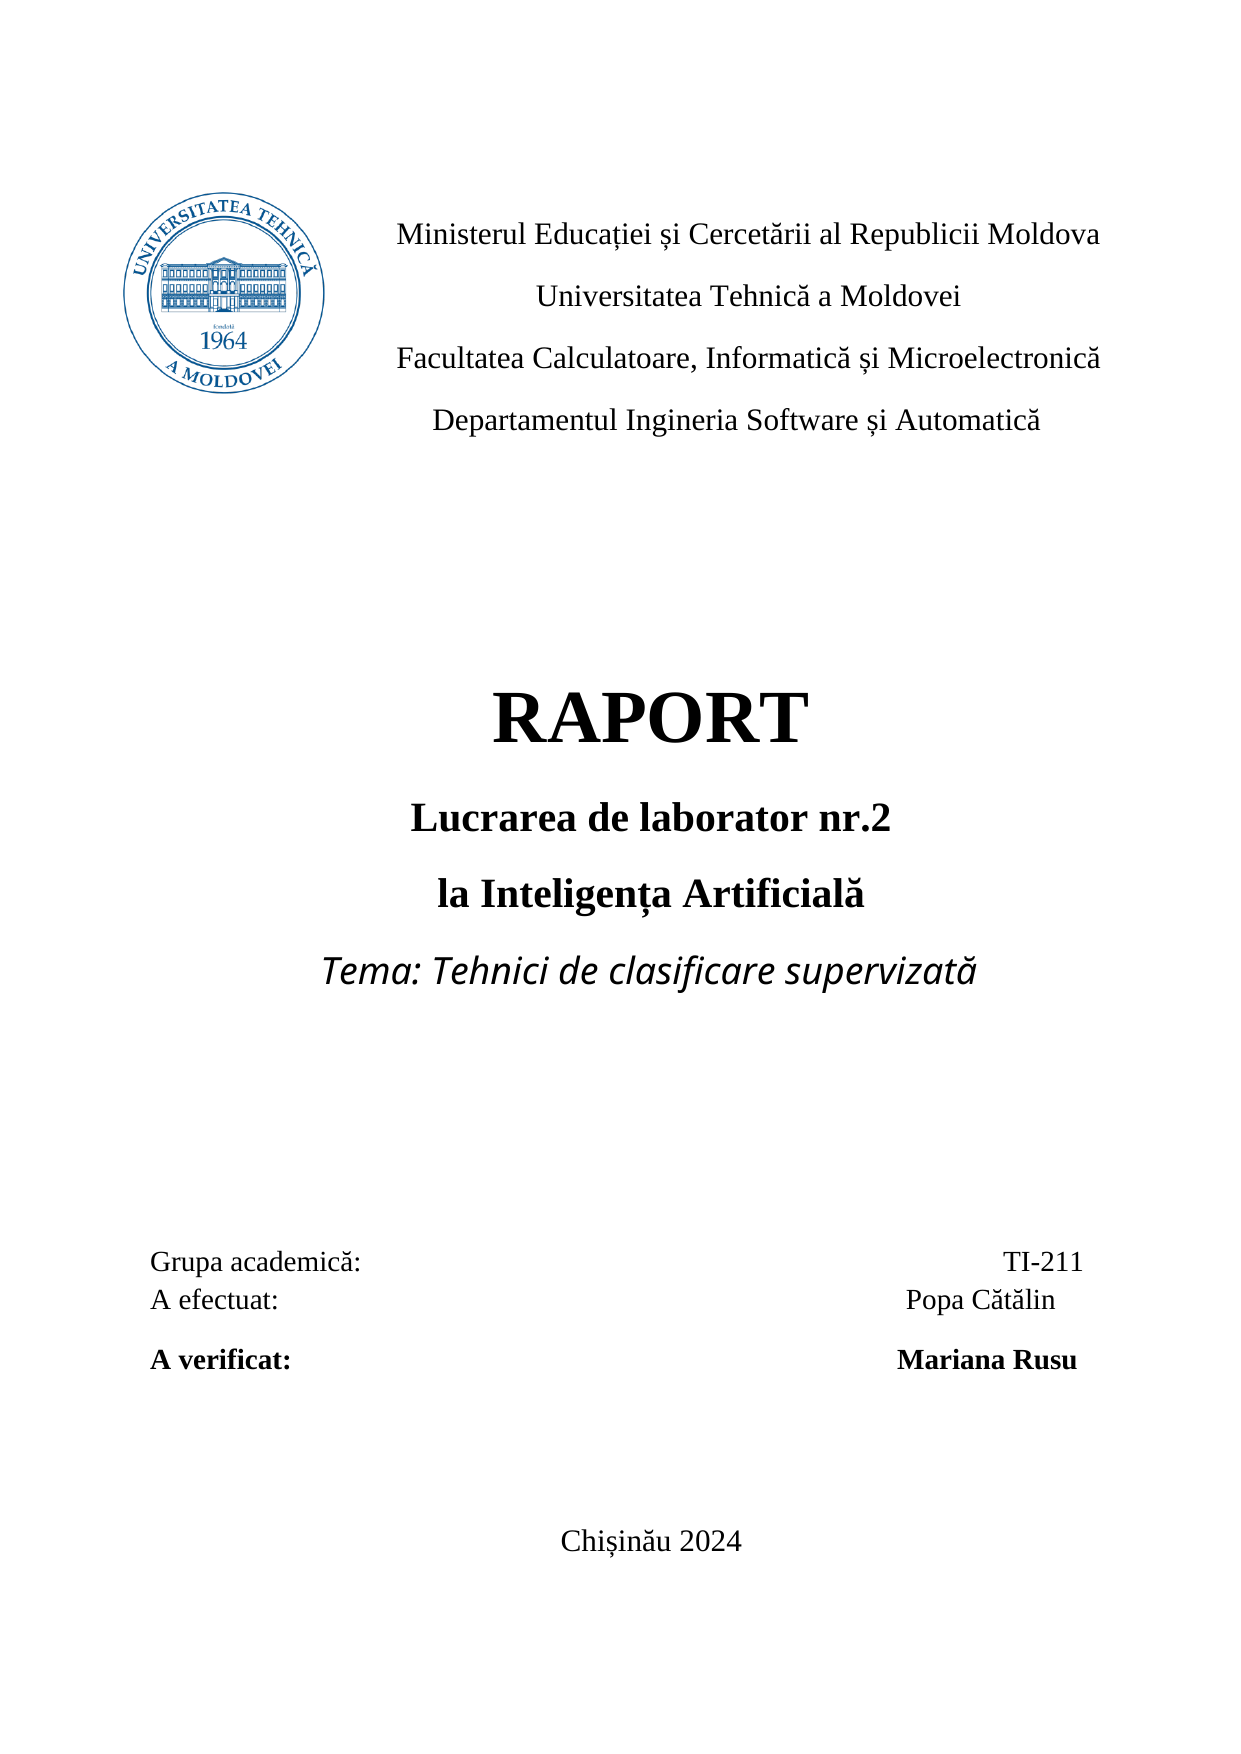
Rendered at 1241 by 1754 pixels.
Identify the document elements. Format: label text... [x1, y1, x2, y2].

text Ministerul Educației și Cercetării al Republicii Moldova [327, 215, 1152, 251]
text Chișinău 2024 [150, 1523, 1152, 1559]
text Departamentul Ingineria Software și Automatică [150, 401, 1152, 437]
text Grupa academică: TI-211 A efectuat: Popa Cătălin [150, 1244, 1152, 1316]
text Facultatea Calculatoare, Informatică și Microelectronică [327, 339, 1152, 375]
text RAPORT [150, 673, 1152, 759]
text A verificat: Mariana Rusu [150, 1342, 1152, 1375]
text Lucrarea de laborator nr.2 [150, 793, 1152, 841]
text Tema: Tehnici de clasificare supervizată [150, 944, 1152, 996]
text la Inteligența Artificială [150, 869, 1152, 917]
picture [120, 190, 327, 396]
text Universitatea Tehnică a Moldovei [327, 277, 1152, 313]
